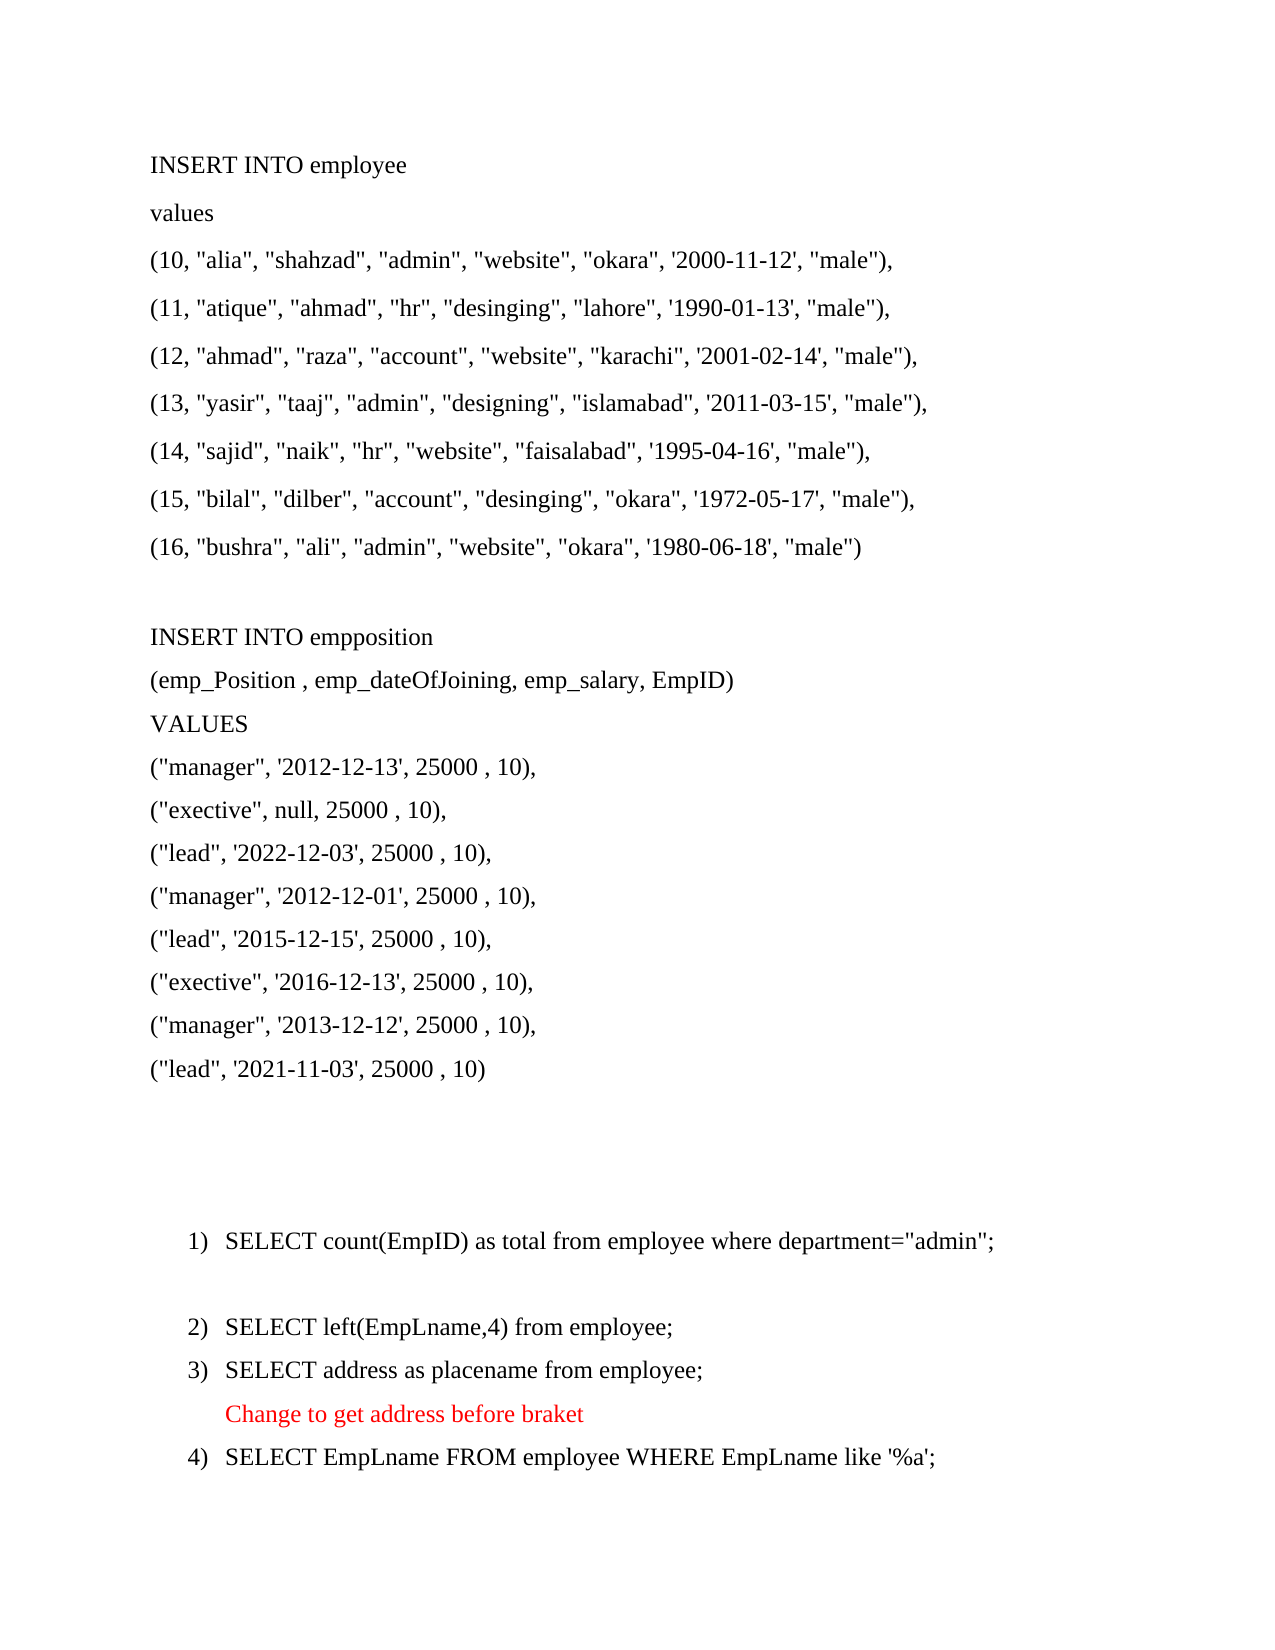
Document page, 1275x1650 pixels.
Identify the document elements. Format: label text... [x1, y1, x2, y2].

text (10, "alia", "shahzad", "admin", "website", "okara", '2000-11-12', "male"), [150, 245, 1125, 274]
text (14, "sajid", "naik", "hr", "website", "faisalabad", '1995-04-16', "male"), [150, 436, 1125, 465]
list SELECT EmpLname FROM employee WHERE EmpLname like '%a'; [187, 1442, 1125, 1471]
text (11, "atique", "ahmad", "hr", "desinging", "lahore", '1990-01-13', "male"), [150, 293, 1125, 322]
text ("exective", null, 25000 , 10), [150, 795, 1125, 824]
list Change to get address before braket [225, 1399, 1125, 1427]
text ("exective", '2016-12-13', 25000 , 10), [150, 967, 1125, 996]
text INSERT INTO empposition [150, 622, 1125, 651]
text ("lead", '2015-12-15', 25000 , 10), [150, 924, 1125, 953]
text ("lead", '2022-12-03', 25000 , 10), [150, 838, 1125, 867]
text ("manager", '2012-12-01', 25000 , 10), [150, 881, 1125, 910]
text INSERT INTO employee [150, 150, 1125, 179]
text (15, "bilal", "dilber", "account", "desinging", "okara", '1972-05-17', "male"), [150, 484, 1125, 513]
text VALUES [150, 709, 1125, 737]
text (13, "yasir", "taaj", "admin", "designing", "islamabad", '2011-03-15', "male"), [150, 388, 1125, 417]
text ("manager", '2012-12-13', 25000 , 10), [150, 752, 1125, 781]
text (12, "ahmad", "raza", "account", "website", "karachi", '2001-02-14', "male"), [150, 341, 1125, 369]
text (16, "bushra", "ali", "admin", "website", "okara", '1980-06-18', "male") [150, 532, 1125, 560]
list SELECT count(EmpID) as total from employee where department="admin"; [187, 1226, 1125, 1255]
text (emp_Position , emp_dateOfJoining, emp_salary, EmpID) [150, 666, 1125, 694]
list SELECT address as placename from employee; [187, 1356, 1125, 1384]
text ("manager", '2013-12-12', 25000 , 10), [150, 1011, 1125, 1039]
text values [150, 198, 1125, 226]
list SELECT left(EmpLname,4) from employee; [187, 1312, 1125, 1341]
text ("lead", '2021-11-03', 25000 , 10) [150, 1054, 1125, 1082]
